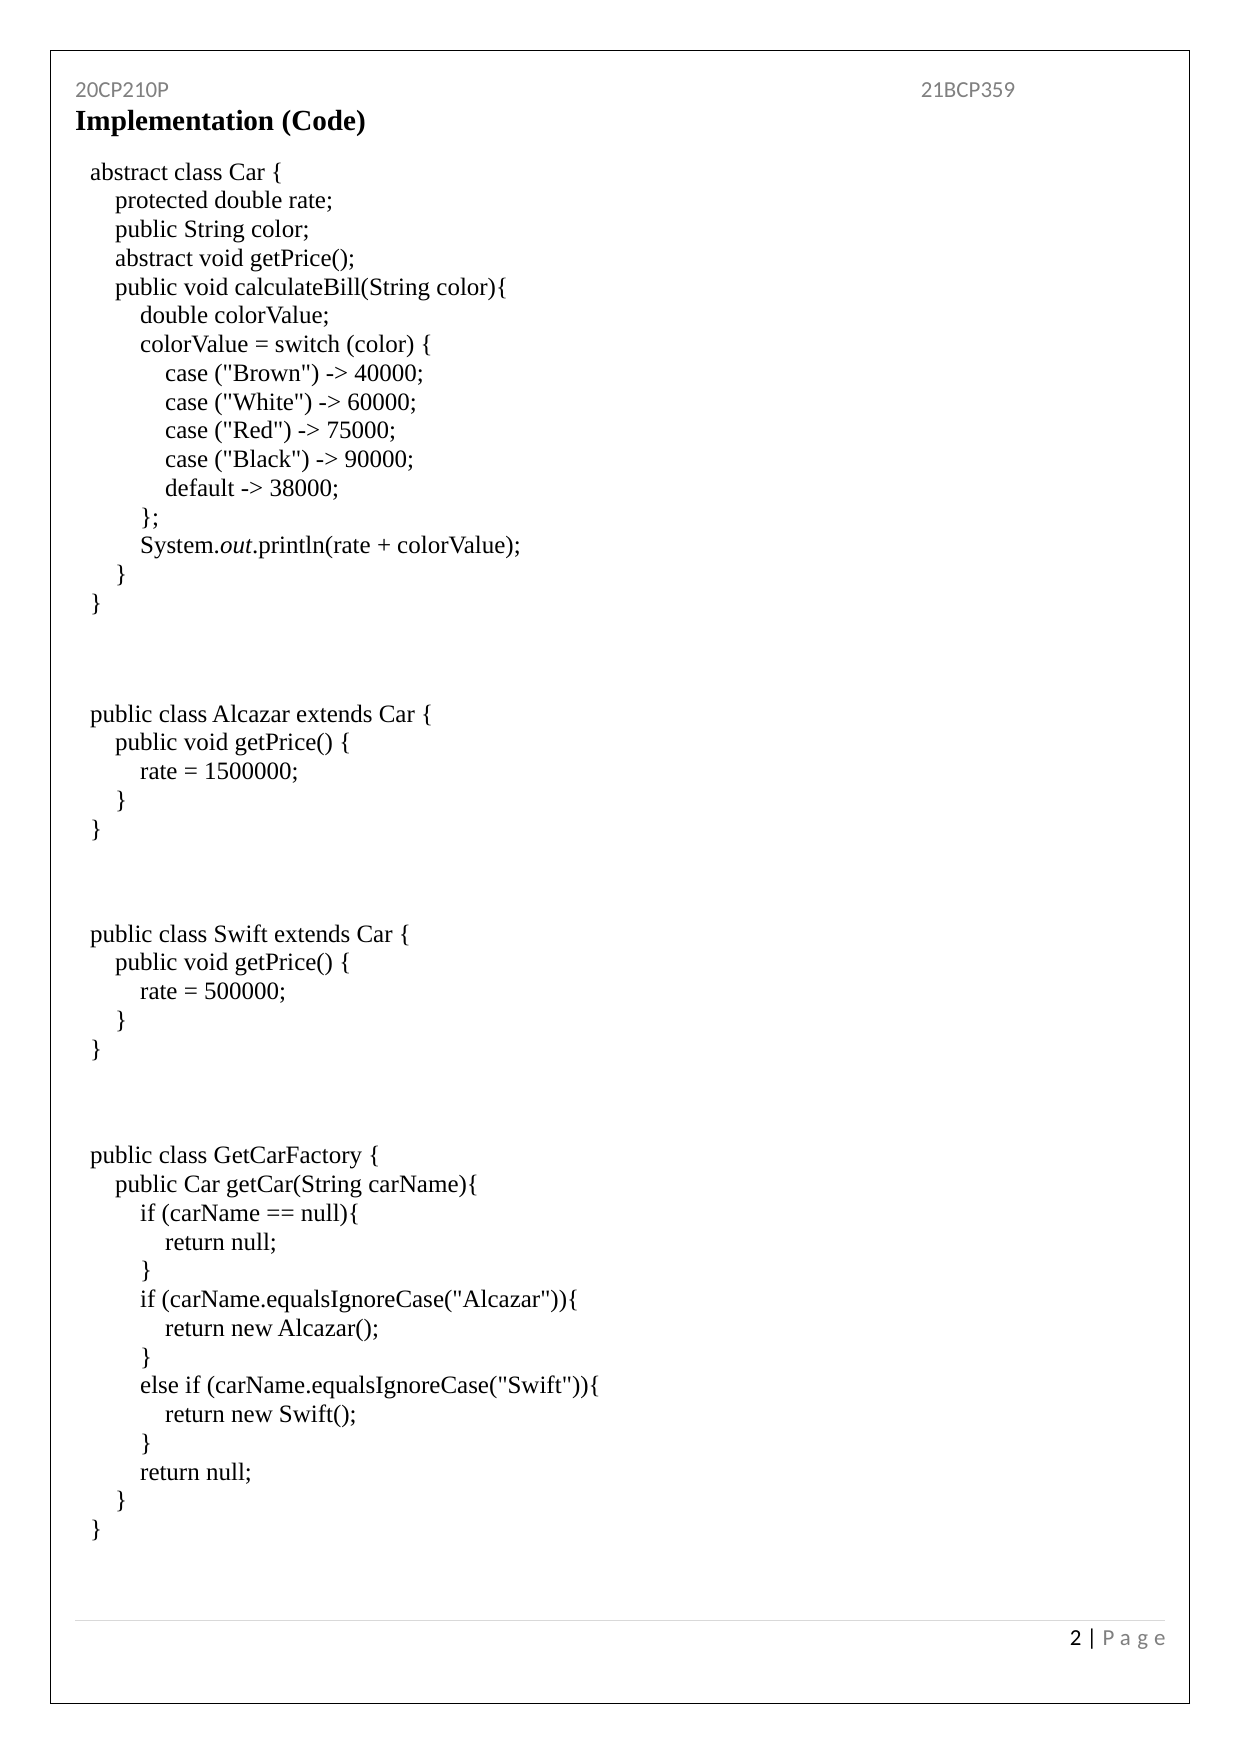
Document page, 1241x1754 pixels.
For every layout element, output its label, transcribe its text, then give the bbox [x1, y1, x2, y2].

text Implementation (Code) [75, 103, 1165, 137]
